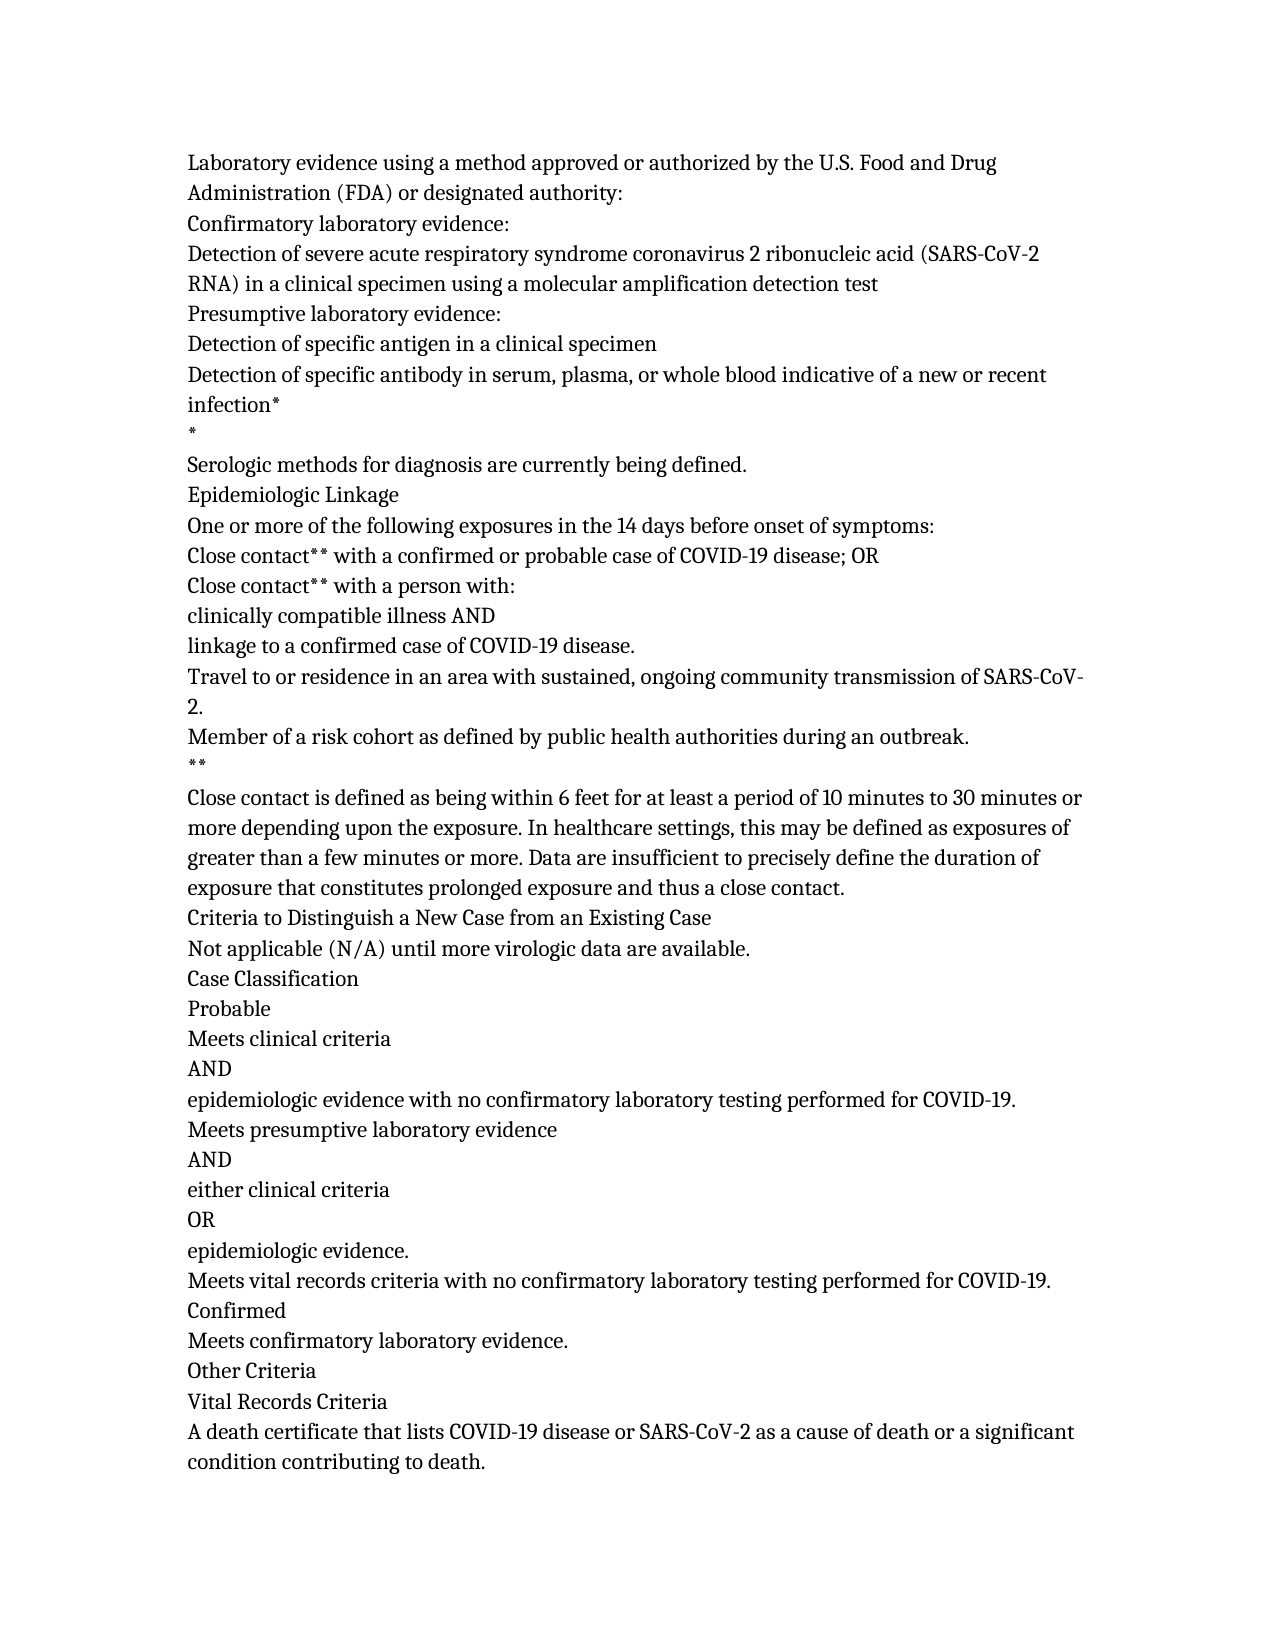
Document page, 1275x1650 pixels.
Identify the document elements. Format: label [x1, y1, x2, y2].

text [187, 150, 1087, 1475]
